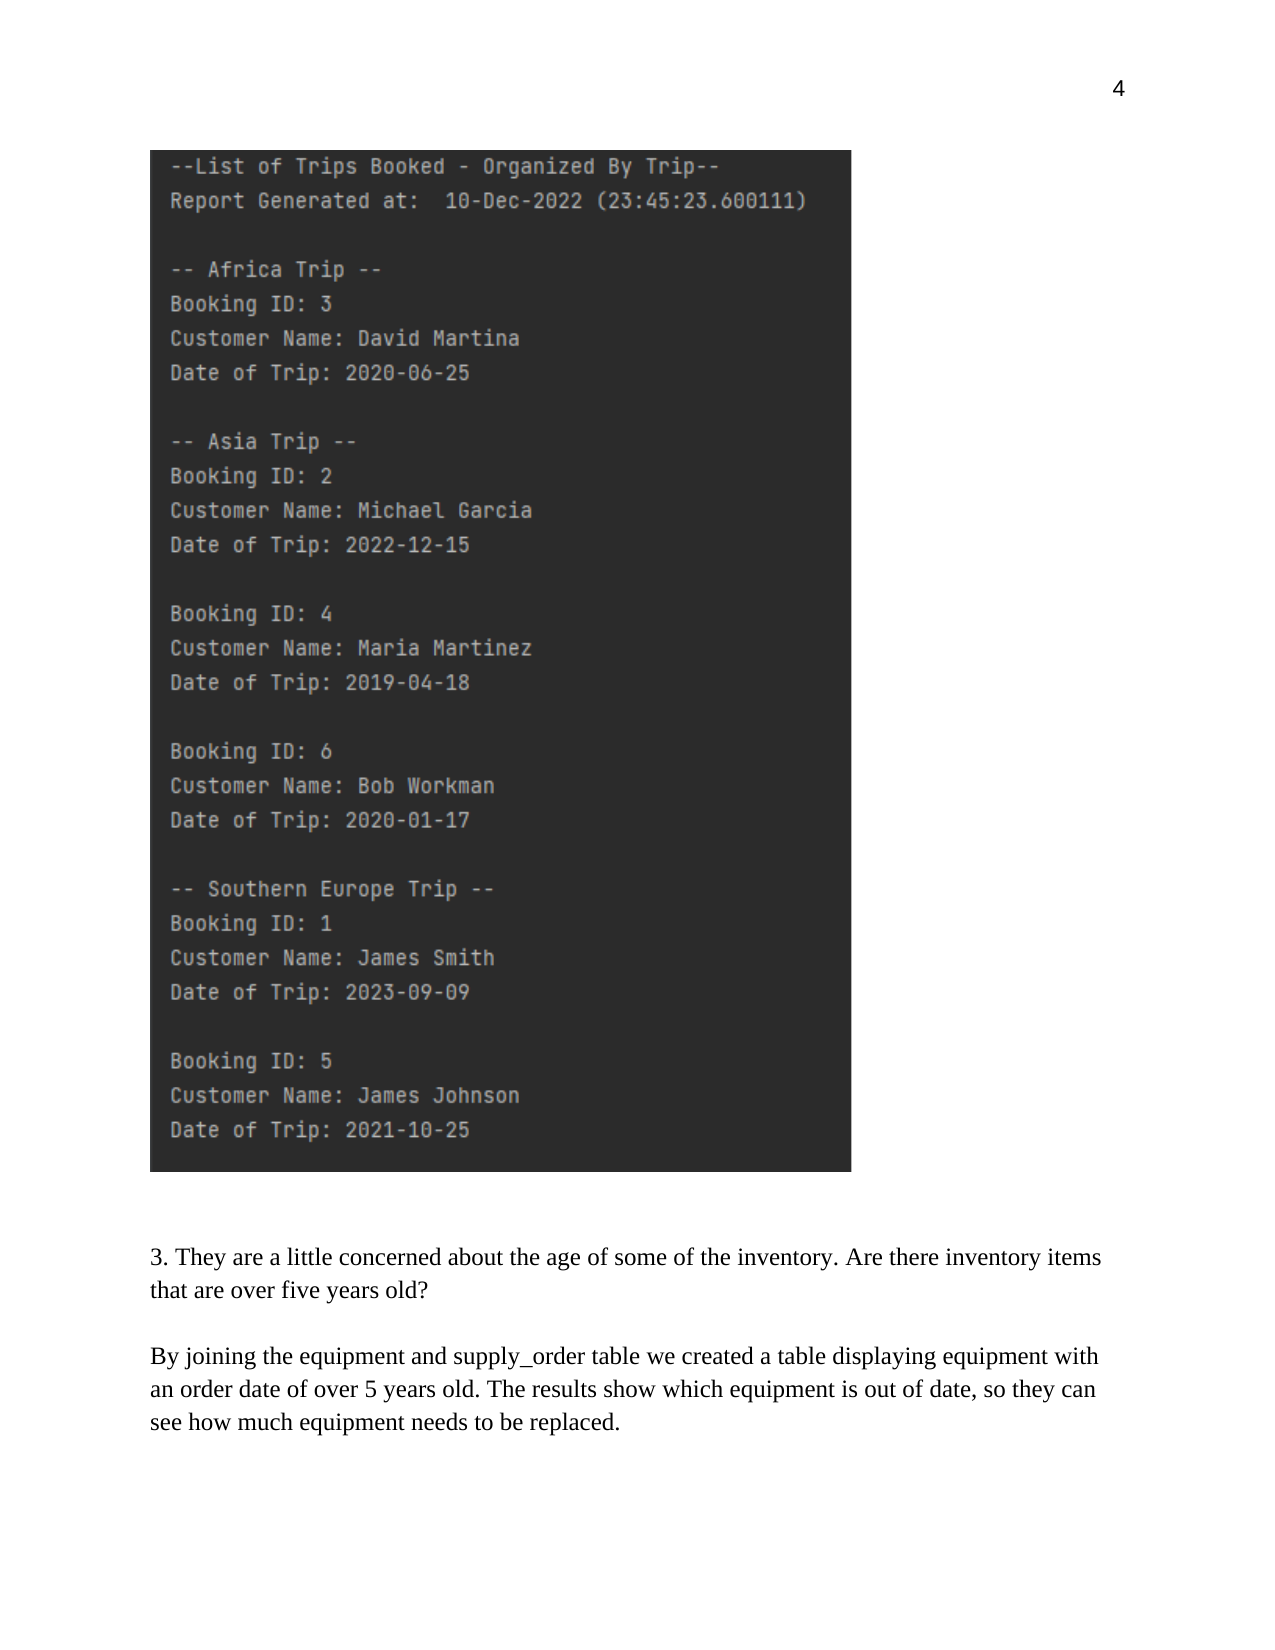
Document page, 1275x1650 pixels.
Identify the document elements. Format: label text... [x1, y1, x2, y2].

picture [150, 150, 852, 1172]
text 3. They are a little concerned about the age of some of the inventory. Are there inventory items that are over five years old? [150, 1242, 1125, 1303]
text By joining the equipment and supply_order table we created a table displaying equipment with an order date of over 5 years old. The results show which equipment is out of date, so they can see how much equipment needs to be replaced. [150, 1341, 1125, 1436]
